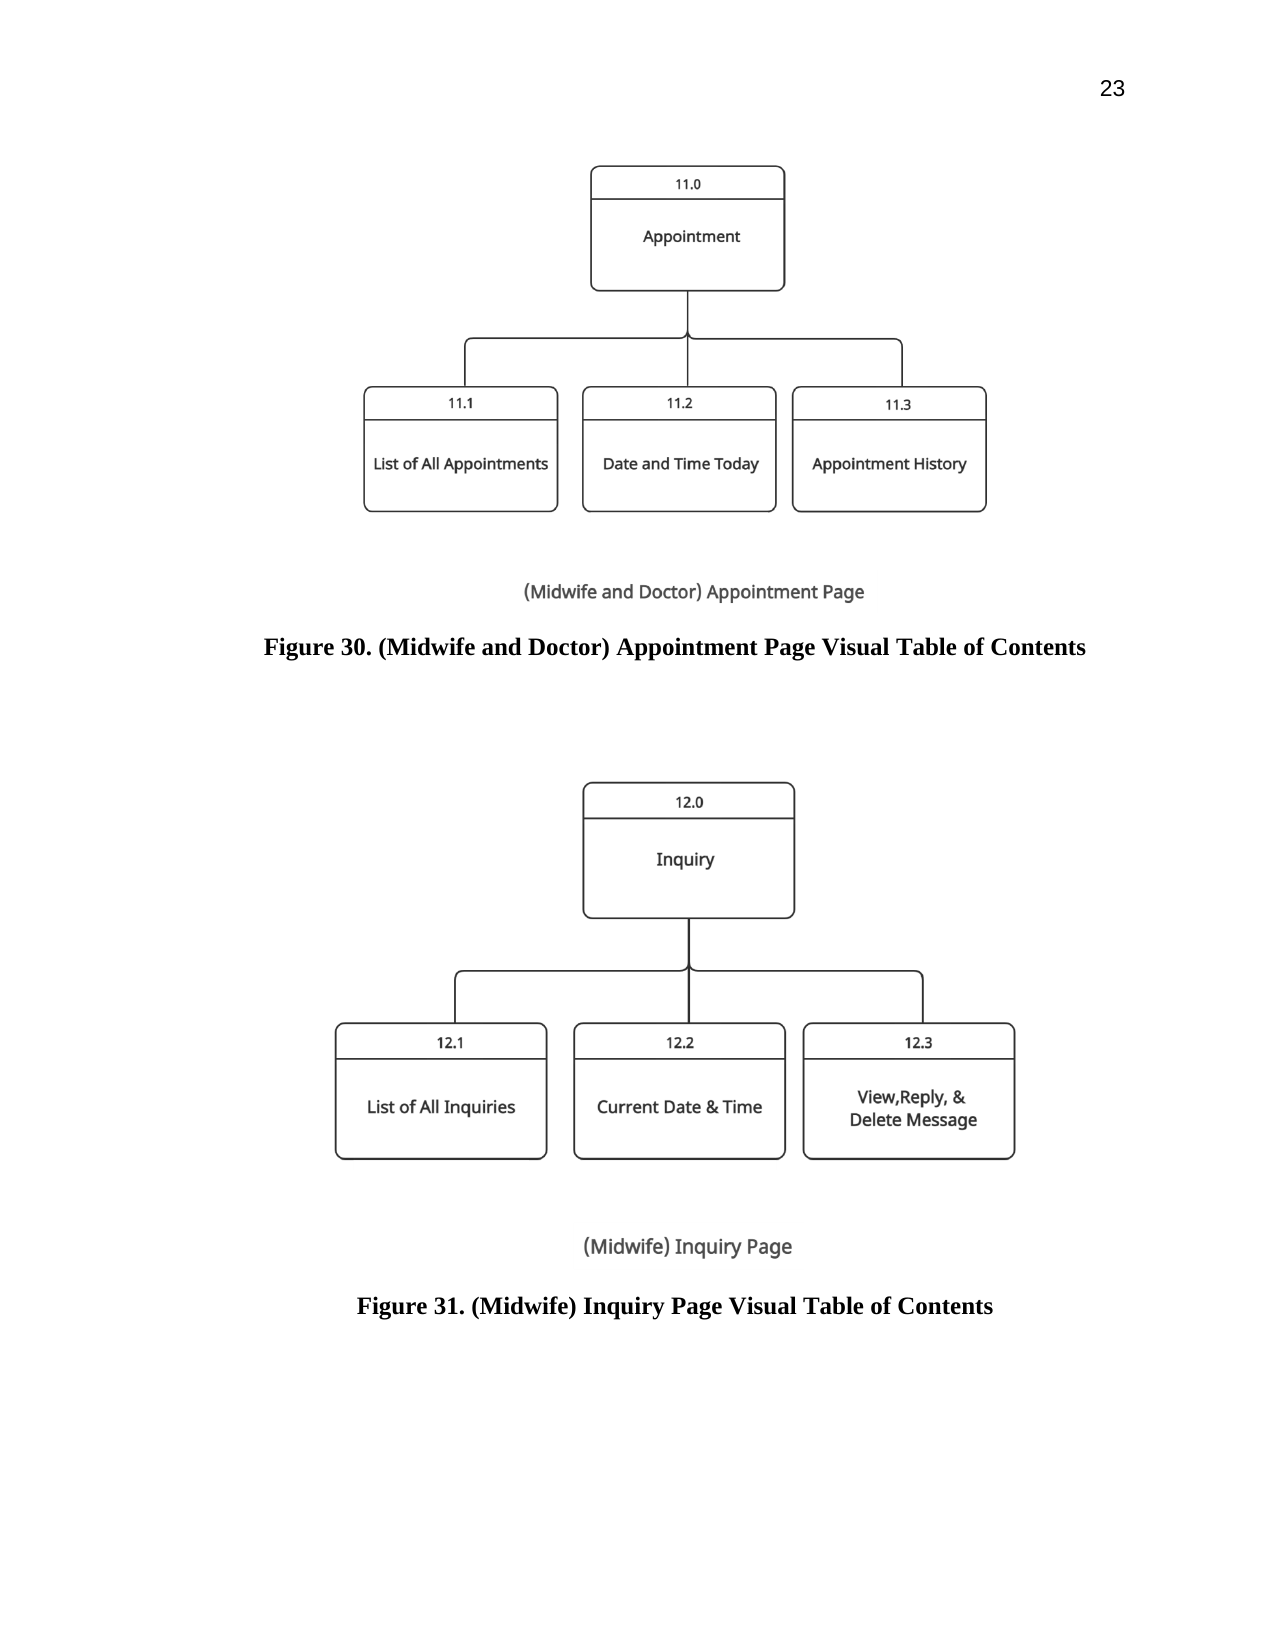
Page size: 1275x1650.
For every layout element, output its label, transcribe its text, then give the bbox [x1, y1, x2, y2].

picture [317, 764, 1033, 1287]
text Figure 30. (Midwife and Doctor) Appointment Page Visual Table of Contents [225, 632, 1125, 661]
text Figure 31. (Midwife) Inquiry Page Visual Table of Contents [225, 1291, 1125, 1319]
picture [347, 150, 1003, 629]
